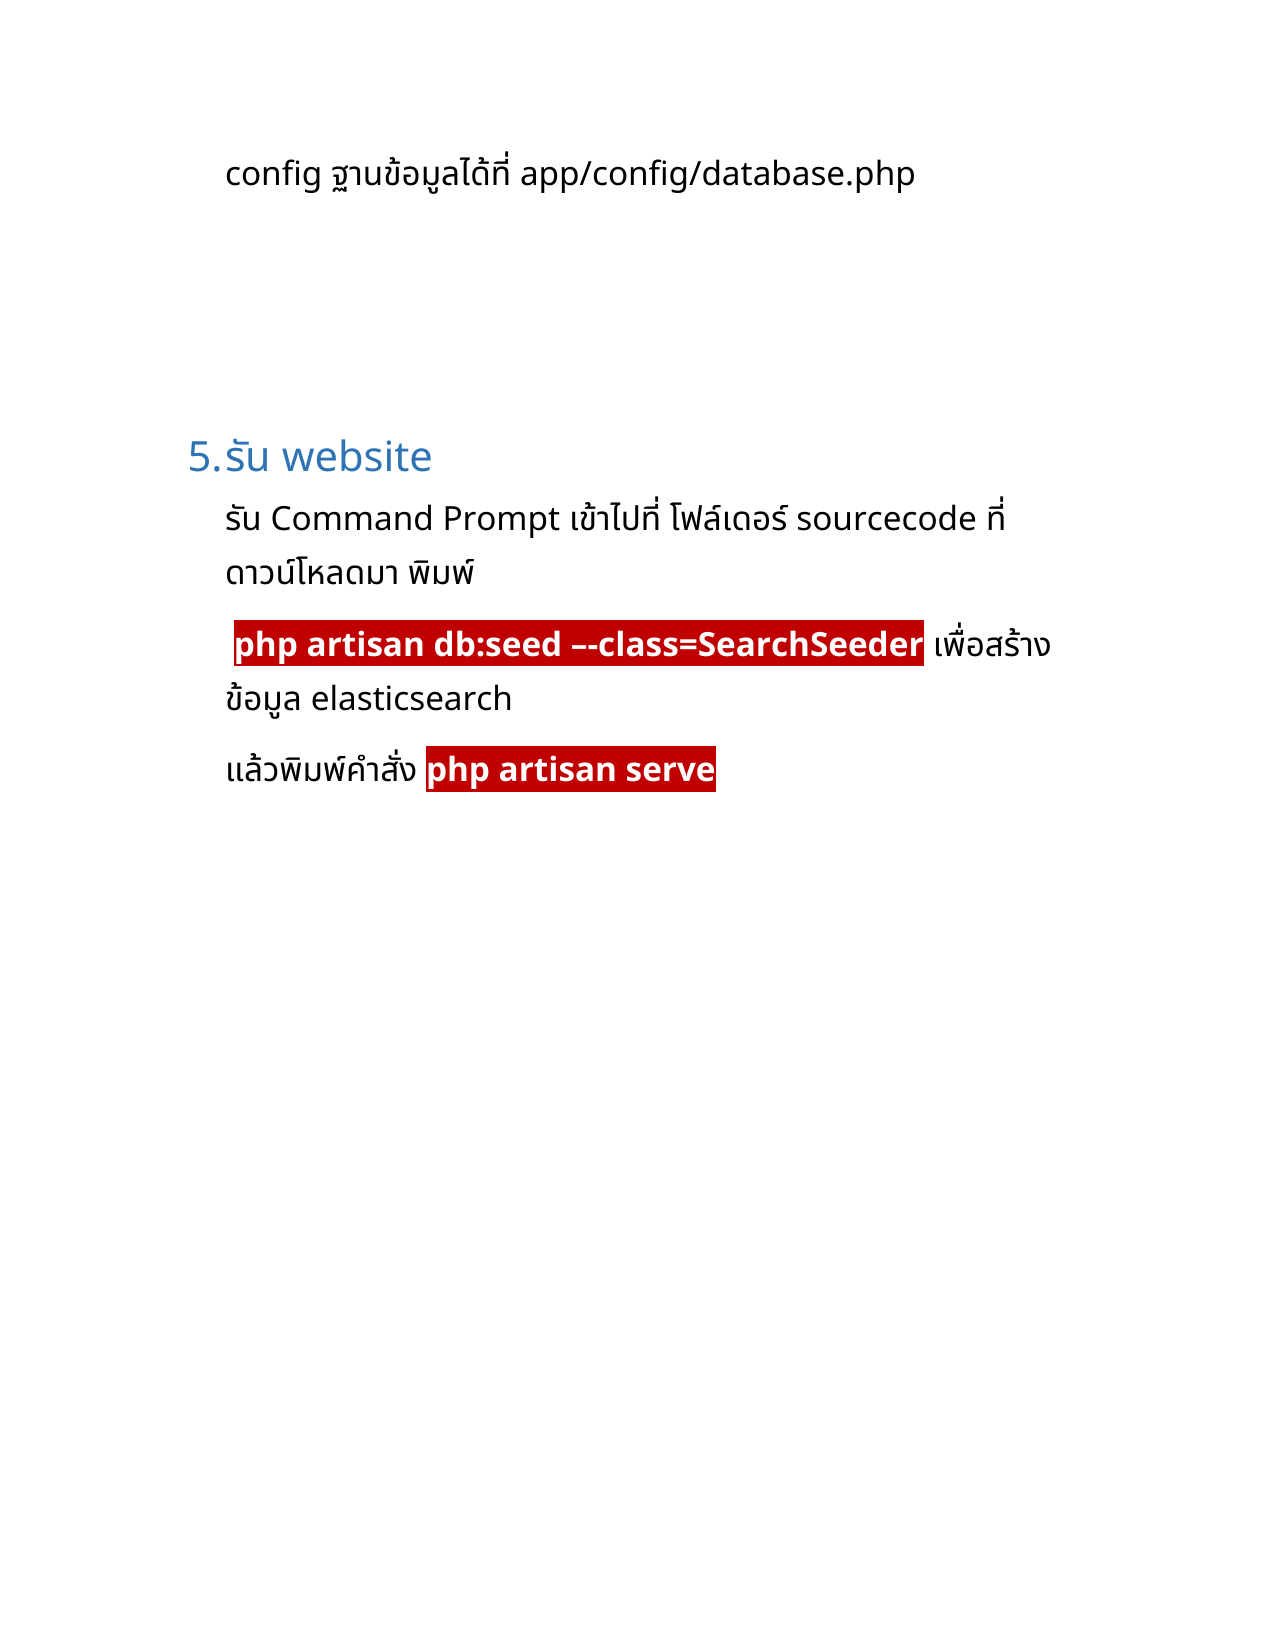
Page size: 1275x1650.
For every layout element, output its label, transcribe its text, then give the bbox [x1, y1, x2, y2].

text รัน Command Prompt เข้าไปที่ โฟล์เดอร์ sourcecode ที่ดาวน์โหลดมา พิมพ์ [225, 495, 1125, 600]
text config ฐานข้อมูลได้ที่ app/config/database.php [150, 150, 1125, 201]
text แล้วพิมพ์คำสั่ง php artisan serve [225, 746, 1125, 797]
text php artisan db:seed –-class=SearchSeeder เพื่อสร้างข้อมูล elasticsearch [225, 620, 1125, 726]
subtitle รัน website [187, 426, 1125, 490]
